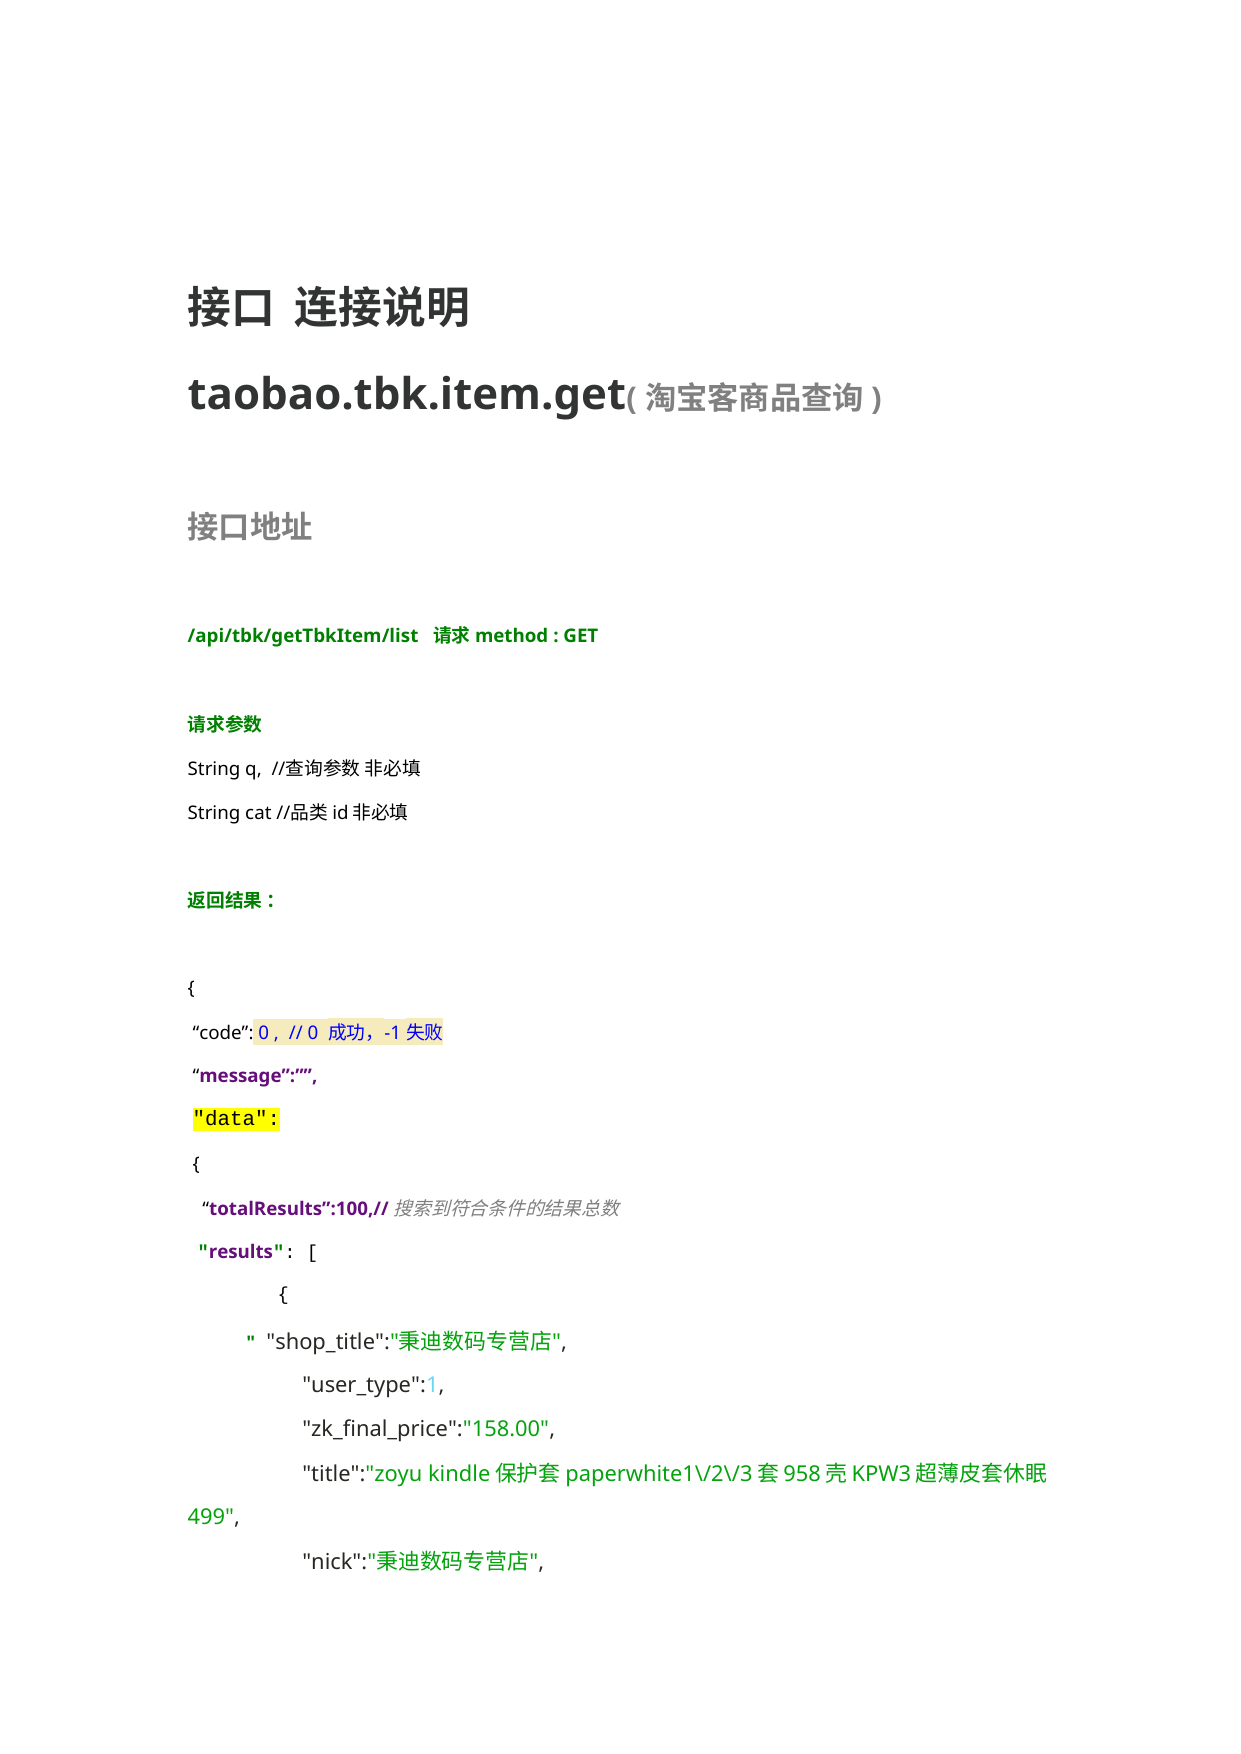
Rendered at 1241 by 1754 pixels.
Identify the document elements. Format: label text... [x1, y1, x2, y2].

text "title":"zoyu kindle保护套 paperwhite1\/2\/3套958壳KPW3超薄皮套休眠499", [187, 1450, 1053, 1538]
text /api/tbk/getTbkItem/list 请求 method : GET [187, 613, 1053, 657]
text "zk_final_price":"158.00", [187, 1406, 1053, 1450]
text " "shop_title":"秉迪数码专营店", [187, 1318, 1053, 1362]
text "data": [187, 1097, 1053, 1141]
text “totalResults”:100,// 搜索到符合条件的结果总数 [187, 1185, 1053, 1229]
text “message”:””, [187, 1053, 1053, 1097]
text taobao.tbk.item.get( 淘宝客商品查询 ) [187, 348, 1053, 436]
text "results": [ [187, 1229, 1053, 1273]
text 返回结果 ： [187, 877, 1053, 921]
text { [187, 1273, 1053, 1318]
text "user_type":1, [187, 1362, 1053, 1406]
text 接口 连接说明 [187, 260, 1053, 348]
text String q, //查询参数 非必填 String cat //品类 id非必填 [187, 745, 1053, 833]
text 请求参数 [187, 701, 1053, 745]
text “code”: 0 , // 0 成功，-1 失败 [187, 1009, 1053, 1053]
text { [187, 1141, 1053, 1185]
text 接口地址 [187, 480, 1053, 568]
text { [187, 965, 1053, 1009]
text "nick":"秉迪数码专营店", [187, 1538, 1053, 1582]
